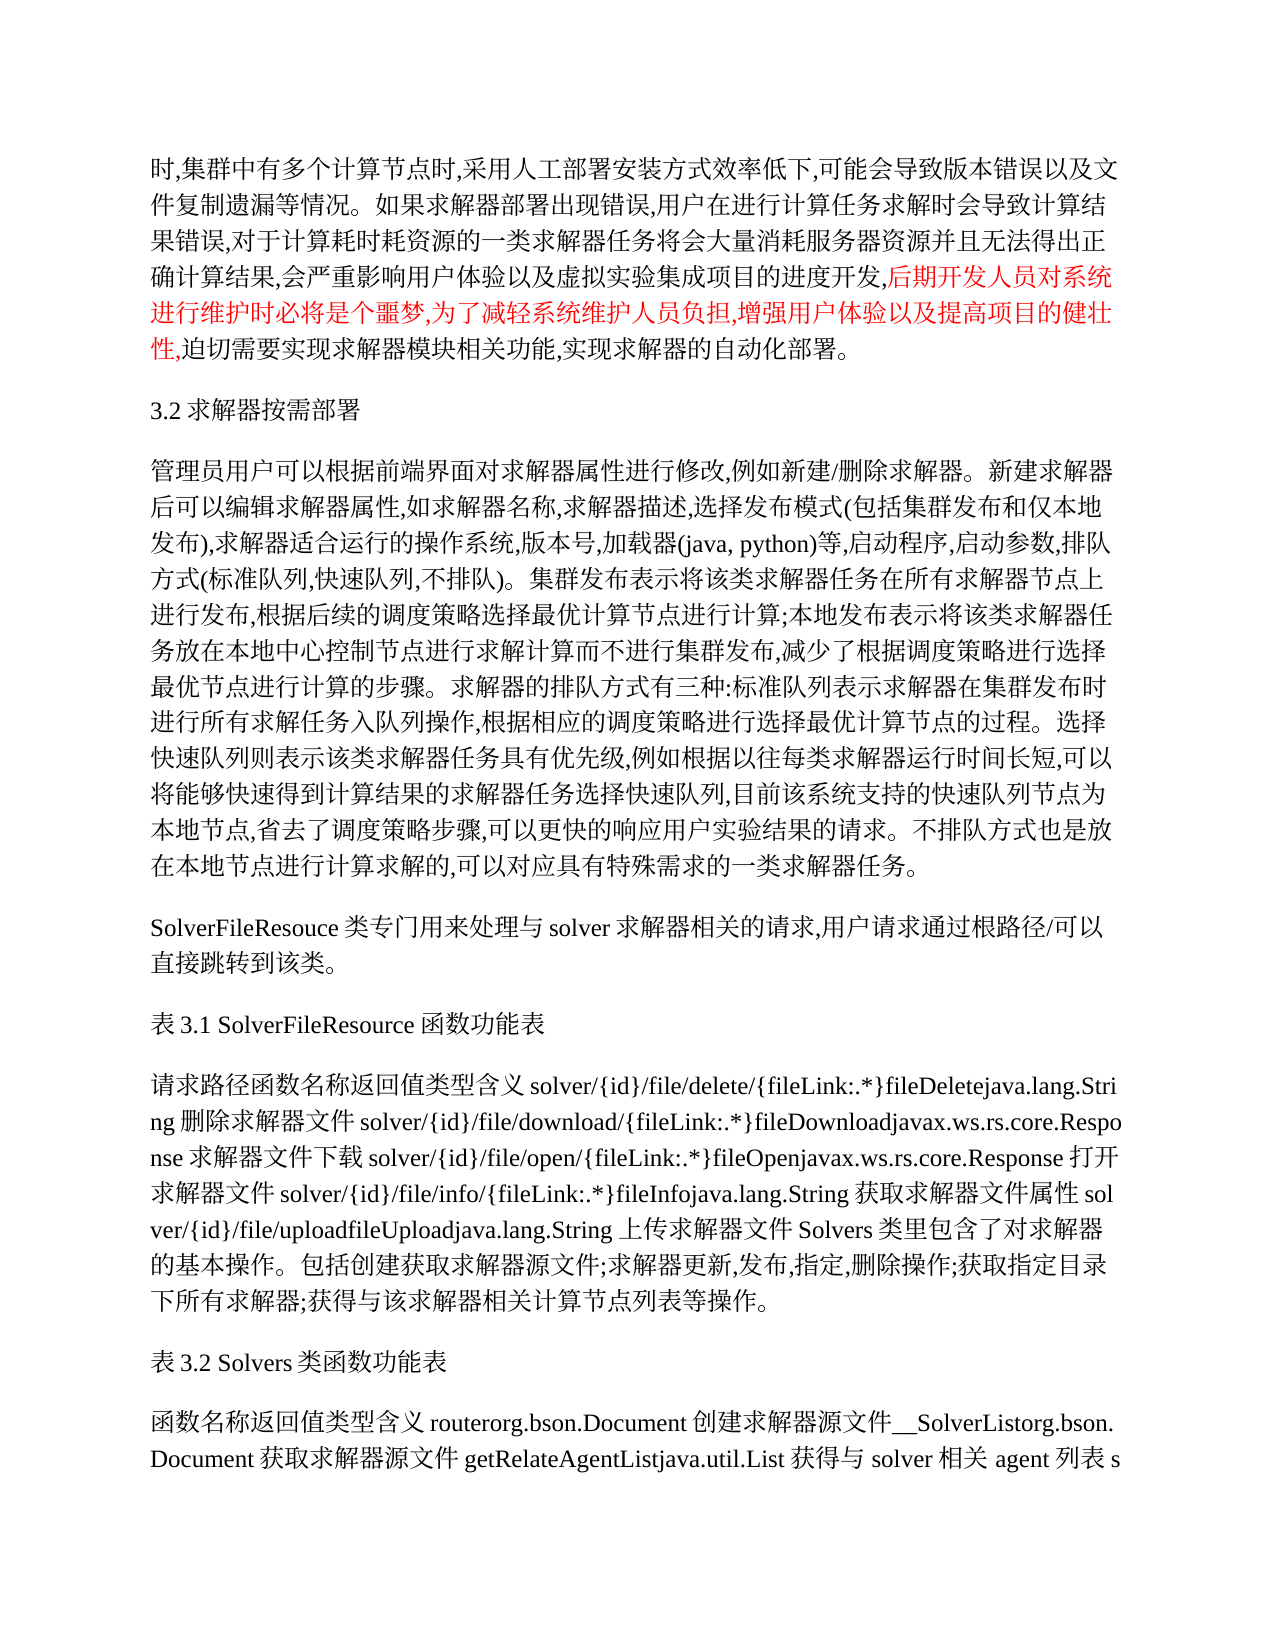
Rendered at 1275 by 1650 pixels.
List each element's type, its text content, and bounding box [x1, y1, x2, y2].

text SolverFileResouce类专门用来处理与solver求解器相关的请求,用户请求通过根路径/可以直接跳转到该类。 [150, 908, 1125, 980]
text 3.2求解器按需部署 [150, 391, 1125, 427]
text 管理员用户可以根据前端界面对求解器属性进行修改,例如新建/删除求解器。新建求解器后可以编辑求解器属性,如求解器名称,求解器描述,选择发布模式(包括集群发布和仅本地发布),求解器适合运行的操作系统,版本号,加载器(java, python)等,启动程序,启动参数,排队方式(标准队列,快速队列,不排队)。集群发布表示将该类求解器任务在所有求解器节点上进行发布,根据后续的调度策略选择最优计算节点进行计算;本地发布表示将该类求解器任务放在本地中心控制节点进行求解计算而不进行集群发布,减少了根据调度策略进行选择最优节点进行计算的步骤。求解器的排队方式有三种:标准队列表示求解器在集群发布时进行所有求解任务入队列操作,根据相应的调度策略进行选择最优计算节点的过程。选择快速队列则表示该类求解器任务具有优先级,例如根据以往每类求解器运行时间长短,可以将能够快速得到计算结果的求解器任务选择快速队列,目前该系统支持的快速队列节点为本地节点,省去了调度策略步骤,可以更快的响应用户实验结果的请求。不排队方式也是放在本地节点进行计算求解的,可以对应具有特殊需求的一类求解器任务。 [150, 452, 1125, 883]
text 请求路径函数名称返回值类型含义solver/{id}/file/delete/{fileLink:.*}fileDeletejava.lang.String删除求解器文件solver/{id}/file/download/{fileLink:.*}fileDownloadjavax.ws.rs.core.Response求解器文件下载solver/{id}/file/open/{fileLink:.*}fileOpenjavax.ws.rs.core.Response打开求解器文件solver/{id}/file/info/{fileLink:.*}fileInfojava.lang.String获取求解器文件属性solver/{id}/file/uploadfileUploadjava.lang.String上传求解器文件Solvers类里包含了对求解器的基本操作。包括创建获取求解器源文件;求解器更新,发布,指定,删除操作;获取指定目录下所有求解器;获得与该求解器相关计算节点列表等操作。 [150, 1066, 1125, 1317]
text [150, 150, 1125, 366]
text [150, 1403, 1125, 1475]
text 表3.1 SolverFileResource函数功能表 [150, 1005, 1125, 1041]
text 表3.2 Solvers类函数功能表 [150, 1342, 1125, 1378]
